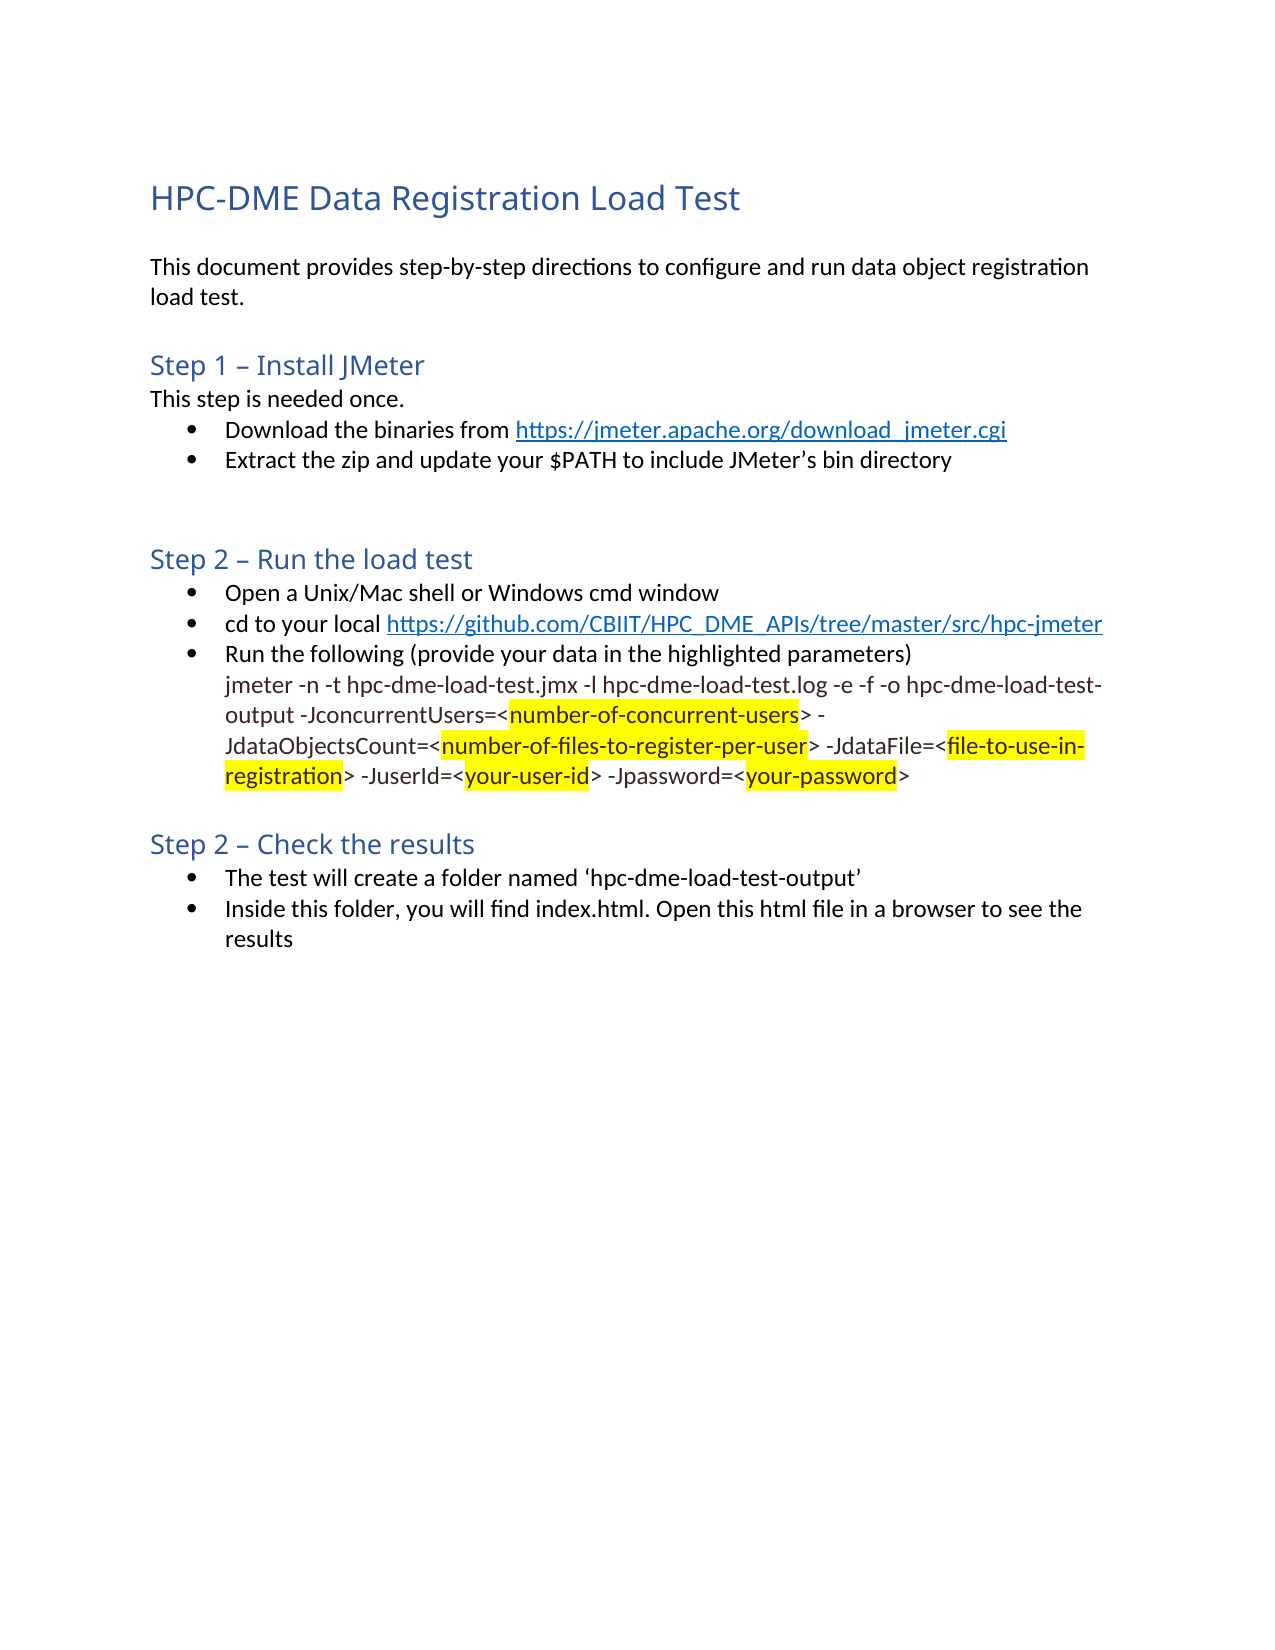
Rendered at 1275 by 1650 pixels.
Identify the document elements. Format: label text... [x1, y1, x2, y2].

subtitle HPC-DME Data Registration Load Test [150, 175, 1125, 220]
list Download the binaries from https://jmeter.apache.org/download_jmeter.cgi [187, 414, 1125, 444]
list Open a Unix/Mac shell or Windows cmd window [187, 577, 1125, 608]
text jmeter -n -t hpc-dme-load-test.jmx -l hpc-dme-load-test.log -e -f -o hpc-dme-load-test-output -JconcurrentUsers=<number-of-concurrent-users> -JdataObjectsCount=<number-of-files-to-register-per-user> -JdataFile=<file-to-use-in-registration> -JuserId=<your-user-id> -Jpassword=<your-password> [225, 669, 1125, 791]
list cd to your local https://github.com/CBIIT/HPC_DME_APIs/tree/master/src/hpc-jmeter [187, 608, 1125, 638]
subtitle Step 2 – Check the results [150, 826, 1125, 862]
list The test will create a folder named ‘hpc-dme-load-test-output’ [187, 862, 1125, 893]
list Run the following (provide your data in the highlighted parameters) [187, 638, 1125, 669]
subtitle Step 1 – Install JMeter [150, 347, 1125, 383]
text This document provides step-by-step directions to configure and run data object registration load test. [150, 251, 1125, 312]
subtitle Step 2 – Run the load test [150, 540, 1125, 577]
text This step is needed once. [150, 383, 1125, 414]
list Extract the zip and update your $PATH to include JMeter’s bin directory [187, 444, 1125, 475]
list Inside this folder, you will find index.html. Open this html file in a browser to see the results [187, 893, 1125, 954]
